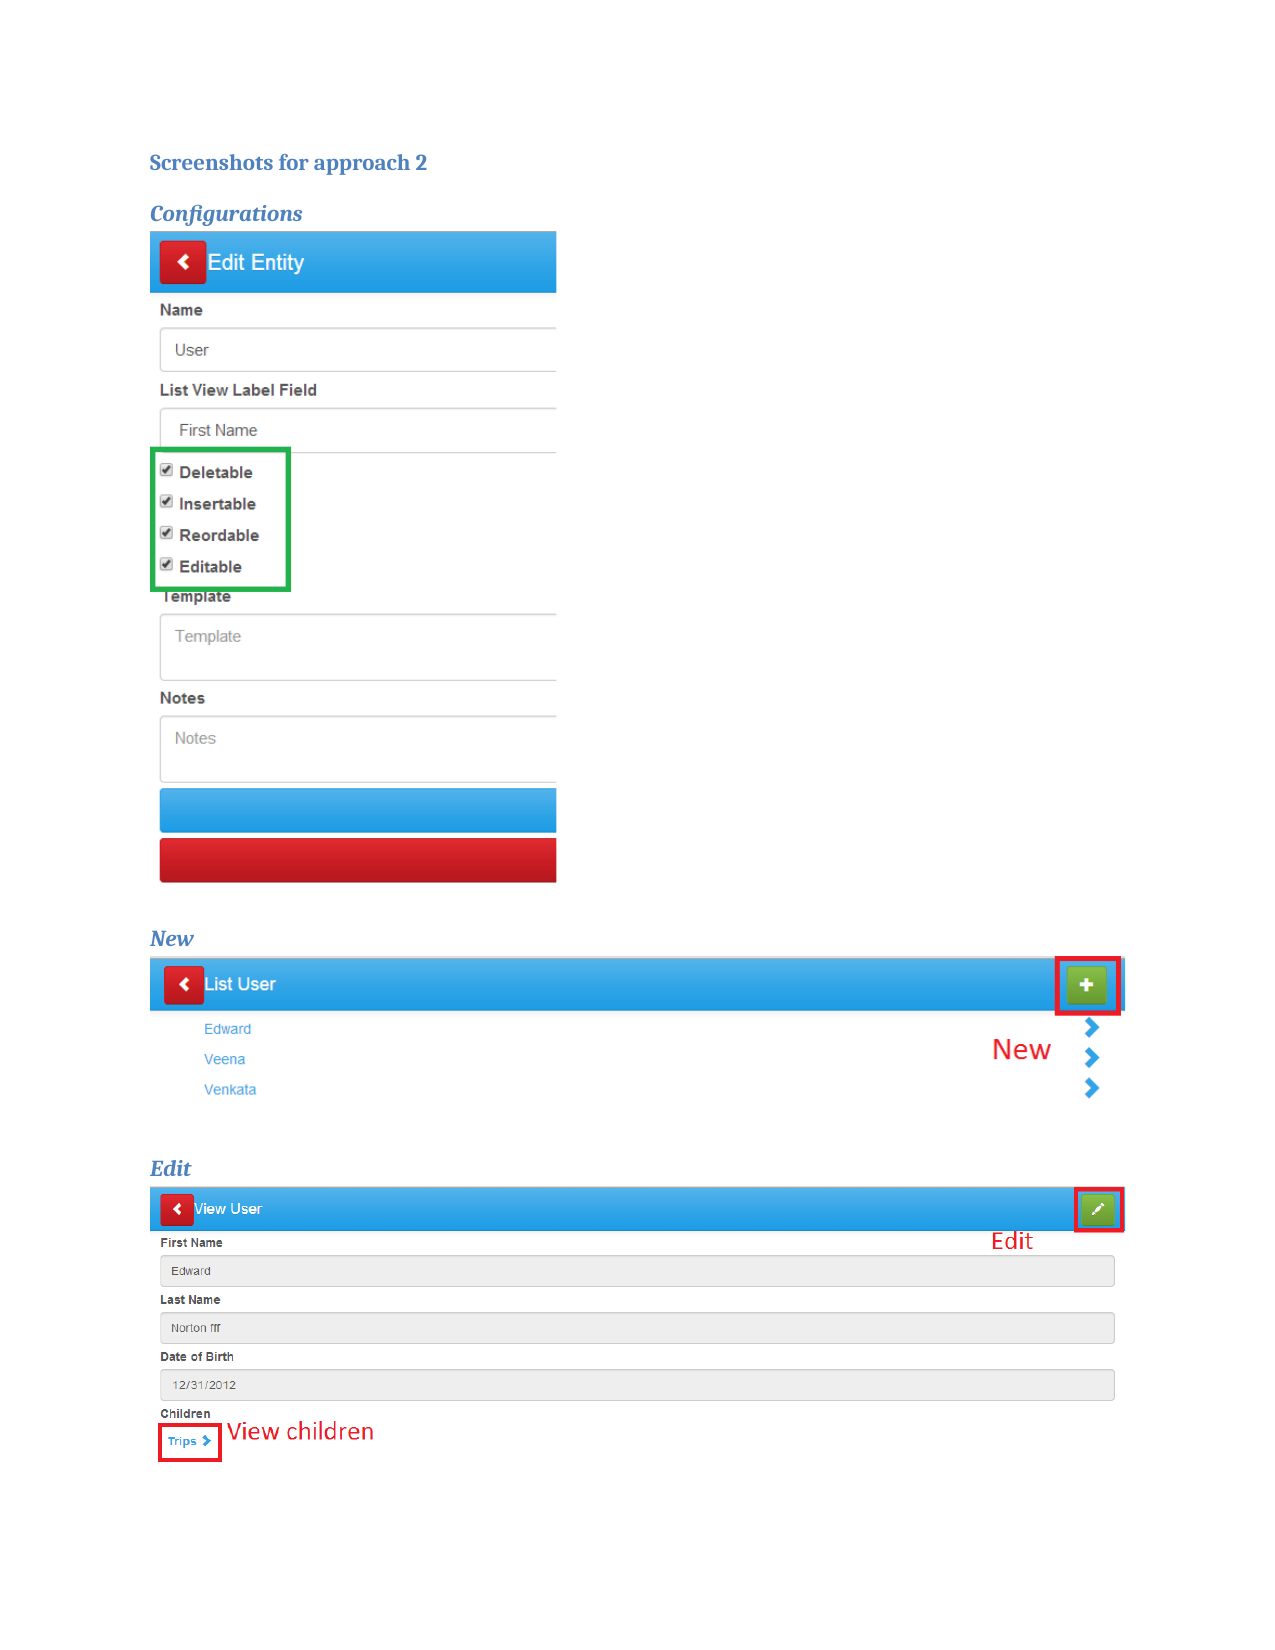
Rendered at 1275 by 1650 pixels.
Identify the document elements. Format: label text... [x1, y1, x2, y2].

subtitle Edit [150, 1156, 1125, 1182]
picture [150, 1186, 1125, 1465]
picture [150, 956, 1125, 1131]
subtitle Screenshots for approach 2 [150, 150, 1125, 176]
subtitle Configurations [150, 201, 1125, 227]
picture [150, 231, 557, 901]
subtitle New [150, 926, 1125, 952]
